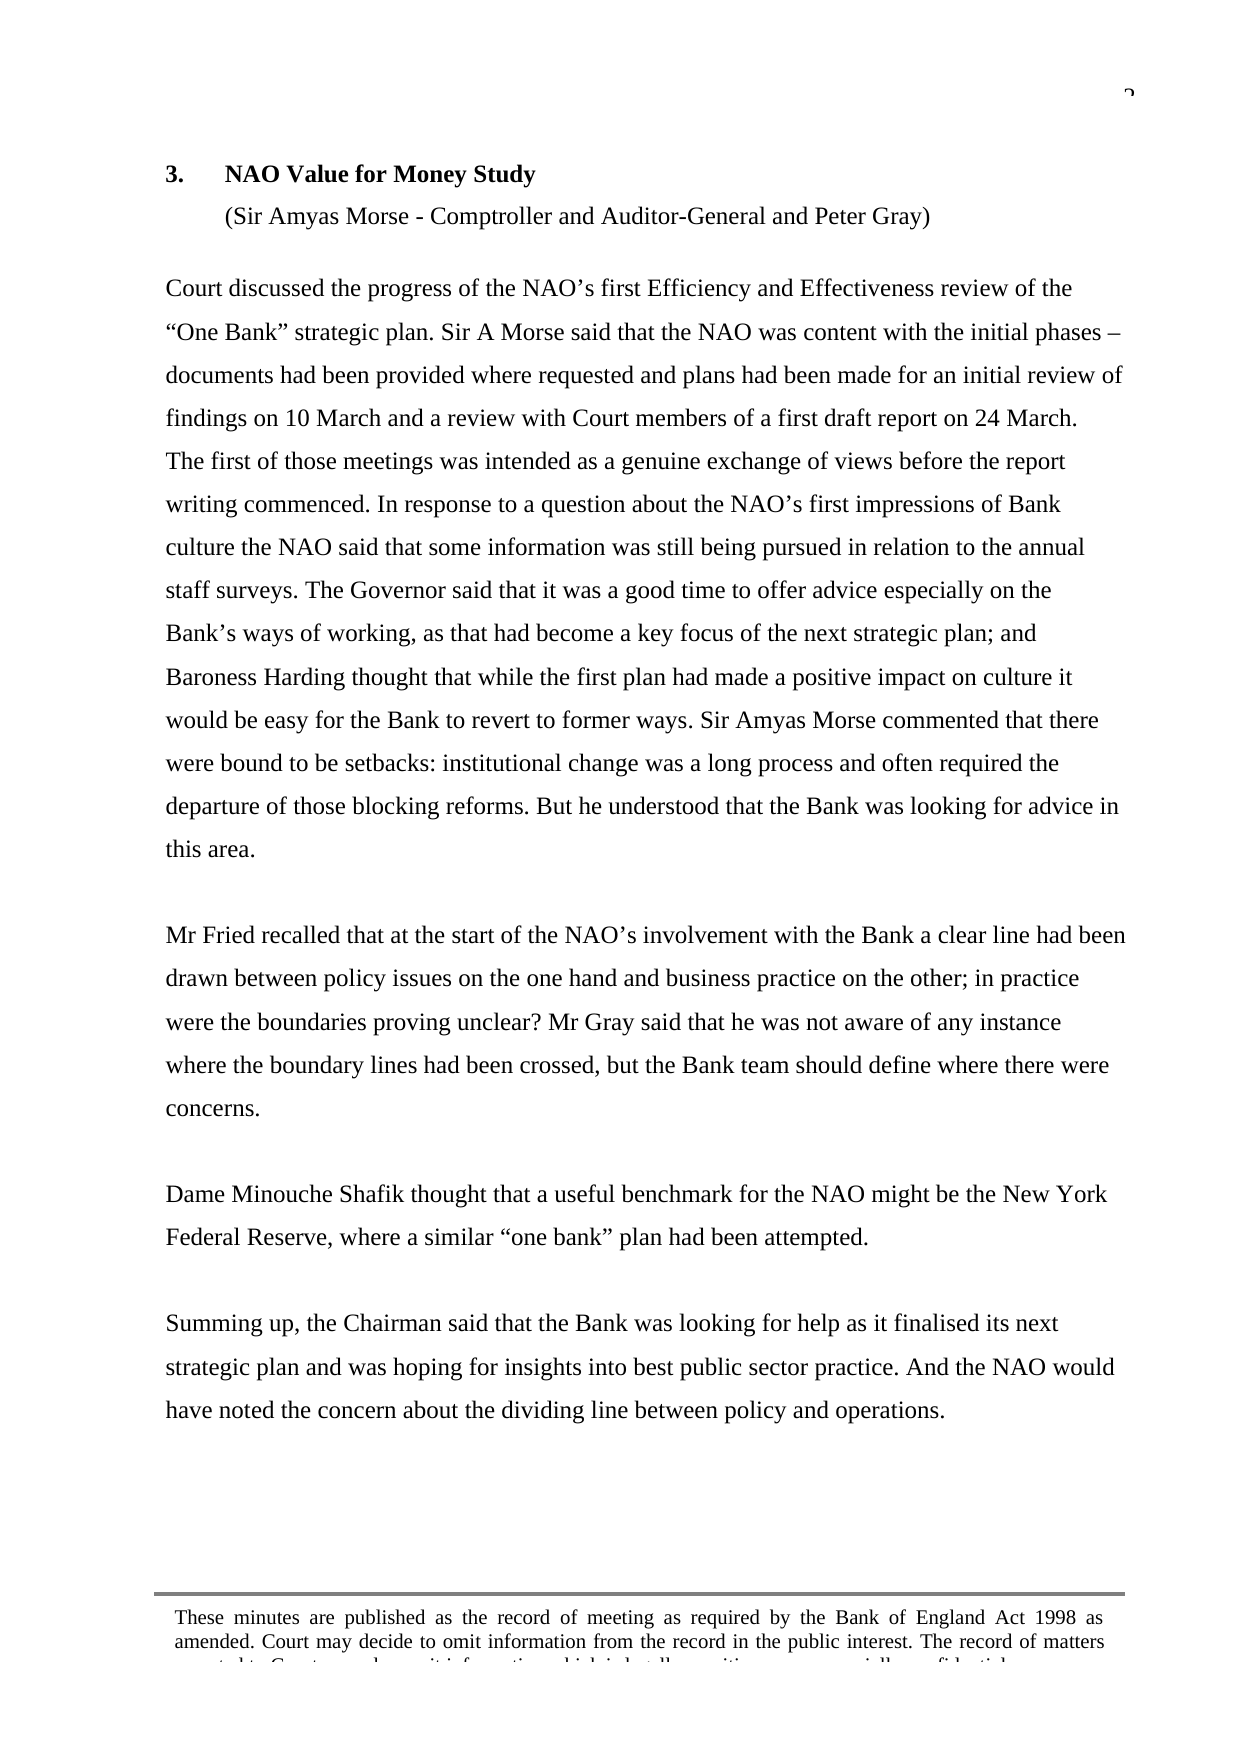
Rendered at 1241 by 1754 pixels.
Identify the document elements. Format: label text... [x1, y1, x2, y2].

text The first of those meetings was intended as a genuine exchange of views before the report writing commenced. In response to a question about the NAO’s first impressions of Bank culture the NAO said that some information was still being pursued in relation to the annual staff surveys. The Governor said that it was a good time to offer advice especially on the Bank’s ways of working, as that had become a key focus of the next strategic plan; and Baroness Harding thought that while the first plan had made a positive impact on culture it would be easy for the Bank to revert to former ways. Sir Amyas Morse commented that there were bound to be setbacks: institutional change was a long process and often required the departure of those blocking reforms. But he understood that the Bank was looking for advice in this area. [165, 446, 1123, 863]
text Court discussed the progress of the NAO’s first Efficiency and Effectiveness review of the “One Bank” strategic plan. Sir A Morse said that the NAO was content with the initial phases – documents had been provided where requested and plans had been made for an initial review of findings on 10 March and a review with Court members of a first draft report on 24 March. [165, 273, 1126, 432]
text Mr Fried recalled that at the start of the NAO’s involvement with the Bank a clear line had been drawn between policy issues on the one hand and business practice on the other; in practice were the boundaries proving unclear? Mr Gray said that he was not aware of any instance where the boundary lines had been crossed, but the Bank team should define where there were concerns. [165, 920, 1127, 1122]
text Summing up, the Chairman said that the Bank was looking for help as it finalised its next strategic plan and was hoping for insights into best public sector practice. And the NAO would have noted the concern about the dividing line between policy and operations. [165, 1308, 1140, 1423]
subtitle NAO Value for Money Study [165, 159, 1140, 187]
text Dame Minouche Shafik thought that a useful benchmark for the NAO might be the New York Federal Reserve, where a similar “one bank” plan had been attempted. [165, 1179, 1109, 1251]
text (Sir Amyas Morse - Comptroller and Auditor-General and Peter Gray) [224, 201, 1140, 230]
